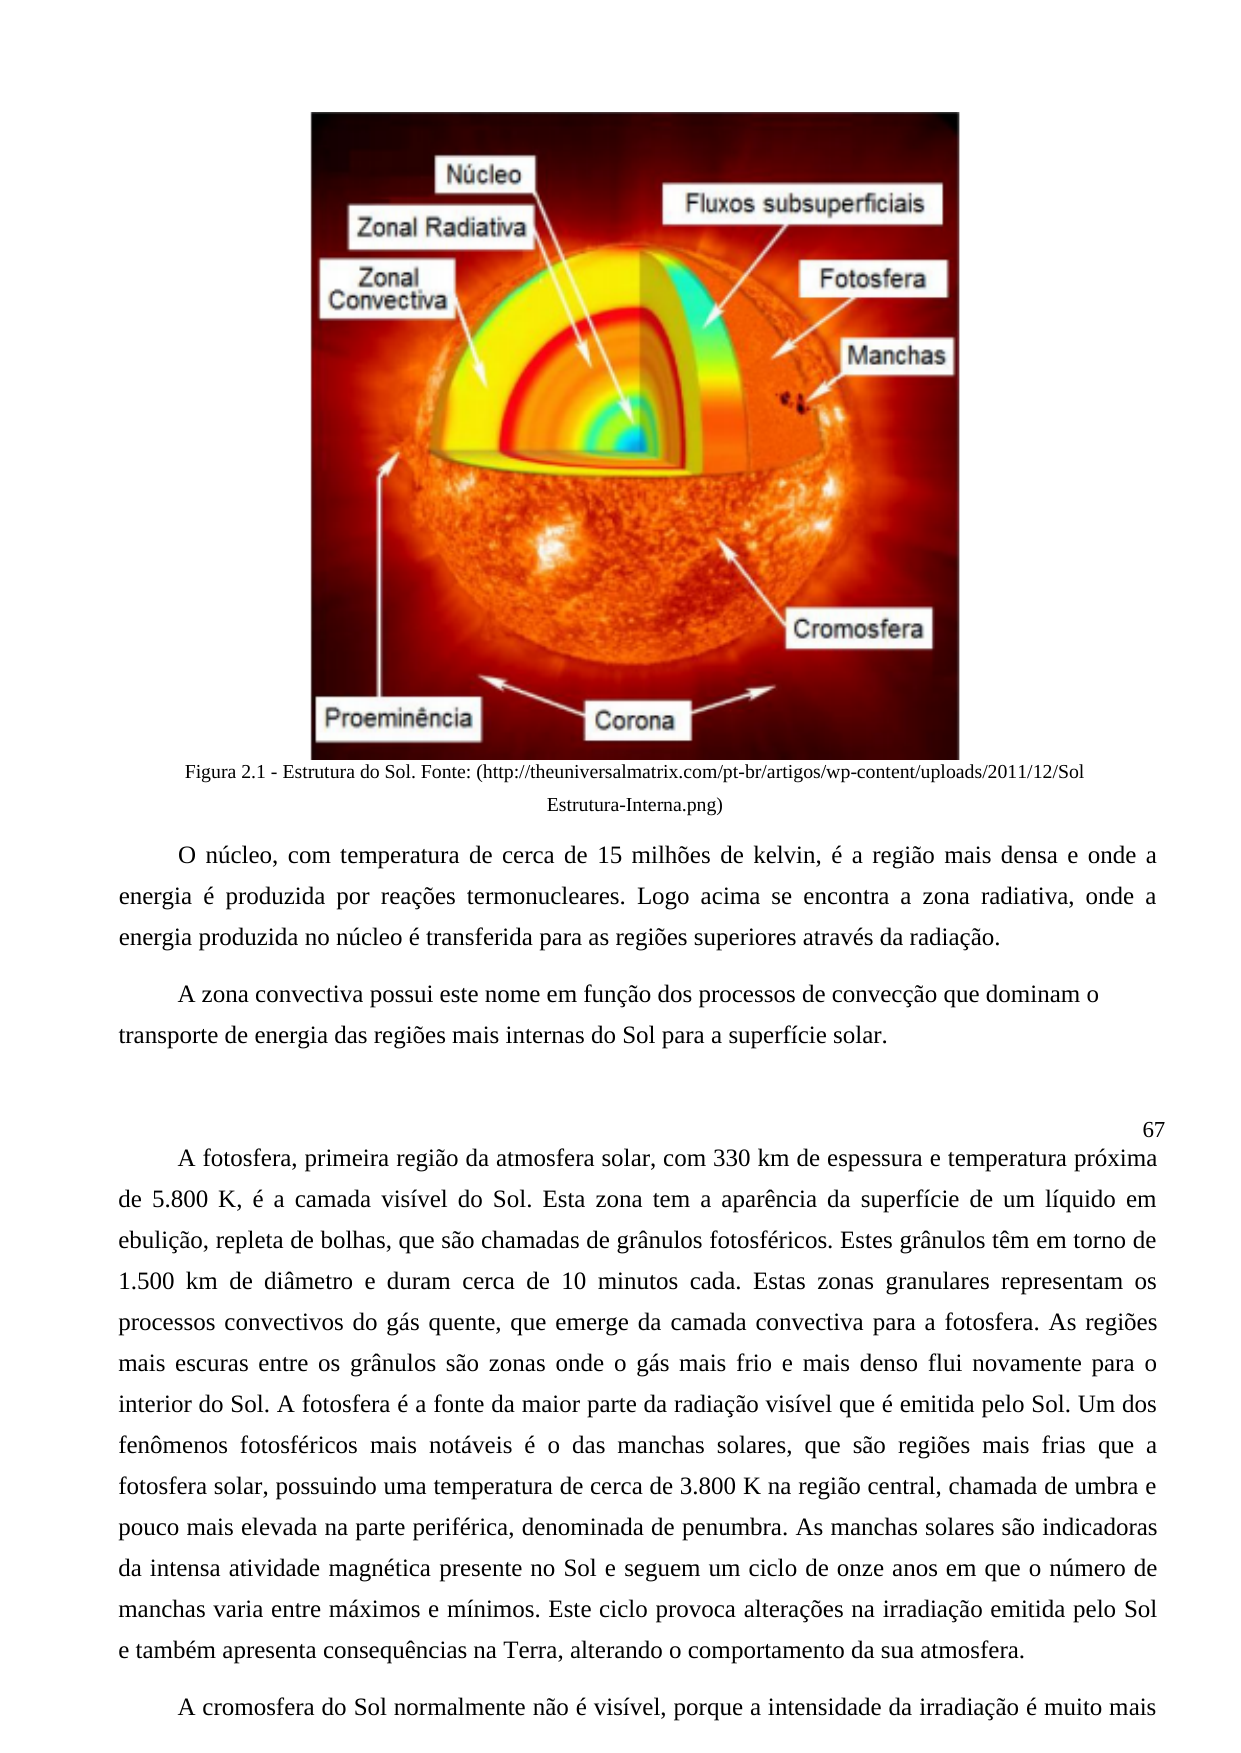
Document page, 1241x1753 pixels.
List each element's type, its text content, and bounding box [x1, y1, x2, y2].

text A fotosfera, primeira região da atmosfera solar, com 330 km de espessura e temperatura próxima de 5.800 K, é a camada visível do Sol. Esta zona tem a aparência da superfície de um líquido em ebulição, repleta de bolhas, que são chamadas de grânulos fotosféricos. Estes grânulos têm em torno de 1.500 km de diâmetro e duram cerca de 10 minutos cada. Estas zonas granulares representam os processos convectivos do gás quente, que emerge da camada convectiva para a fotosfera. As regiões mais escuras entre os grânulos são zonas onde o gás mais frio e mais denso flui novamente para o interior do Sol. A fotosfera é a fonte da maior parte da radiação visível que é emitida pelo Sol. Um dos fenômenos fotosféricos mais notáveis é o das manchas solares, que são regiões mais frias que a fotosfera solar, possuindo uma temperatura de cerca de 3.800 K na região central, chamada de umbra e pouco mais elevada na parte periférica, denominada de penumbra. As manchas solares são indicadoras da intensa atividade magnética presente no Sol e seguem um ciclo de onze anos em que o número de manchas varia entre máximos e mínimos. Este ciclo provoca alterações na irradiação emitida pelo Sol e também apresenta consequências na Terra, alterando o comportamento da sua atmosfera. [118, 1143, 1159, 1664]
text O núcleo, com temperatura de cerca de 15 milhões de kelvin, é a região mais densa e onde a energia é produzida por reações termonucleares. Logo acima se encontra a zona radiativa, onde a energia produzida no núcleo é transferida para as regiões superiores através da radiação. [118, 840, 1158, 951]
text A zona convectiva possui este nome em função dos processos de convecção que dominam o transporte de energia das regiões mais internas do Sol para a superfície solar. [118, 979, 1158, 1048]
text Figura 2.1 - Estrutura do Sol. Fonte: (http://theuniversalmatrix.com/pt-br/artigos/wp-content/uploads/2011/12/Sol Estrutura-Interna.png) [157, 760, 1112, 816]
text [118, 1692, 1159, 1721]
text 67 [0, 1116, 1165, 1143]
picture [310, 112, 960, 760]
